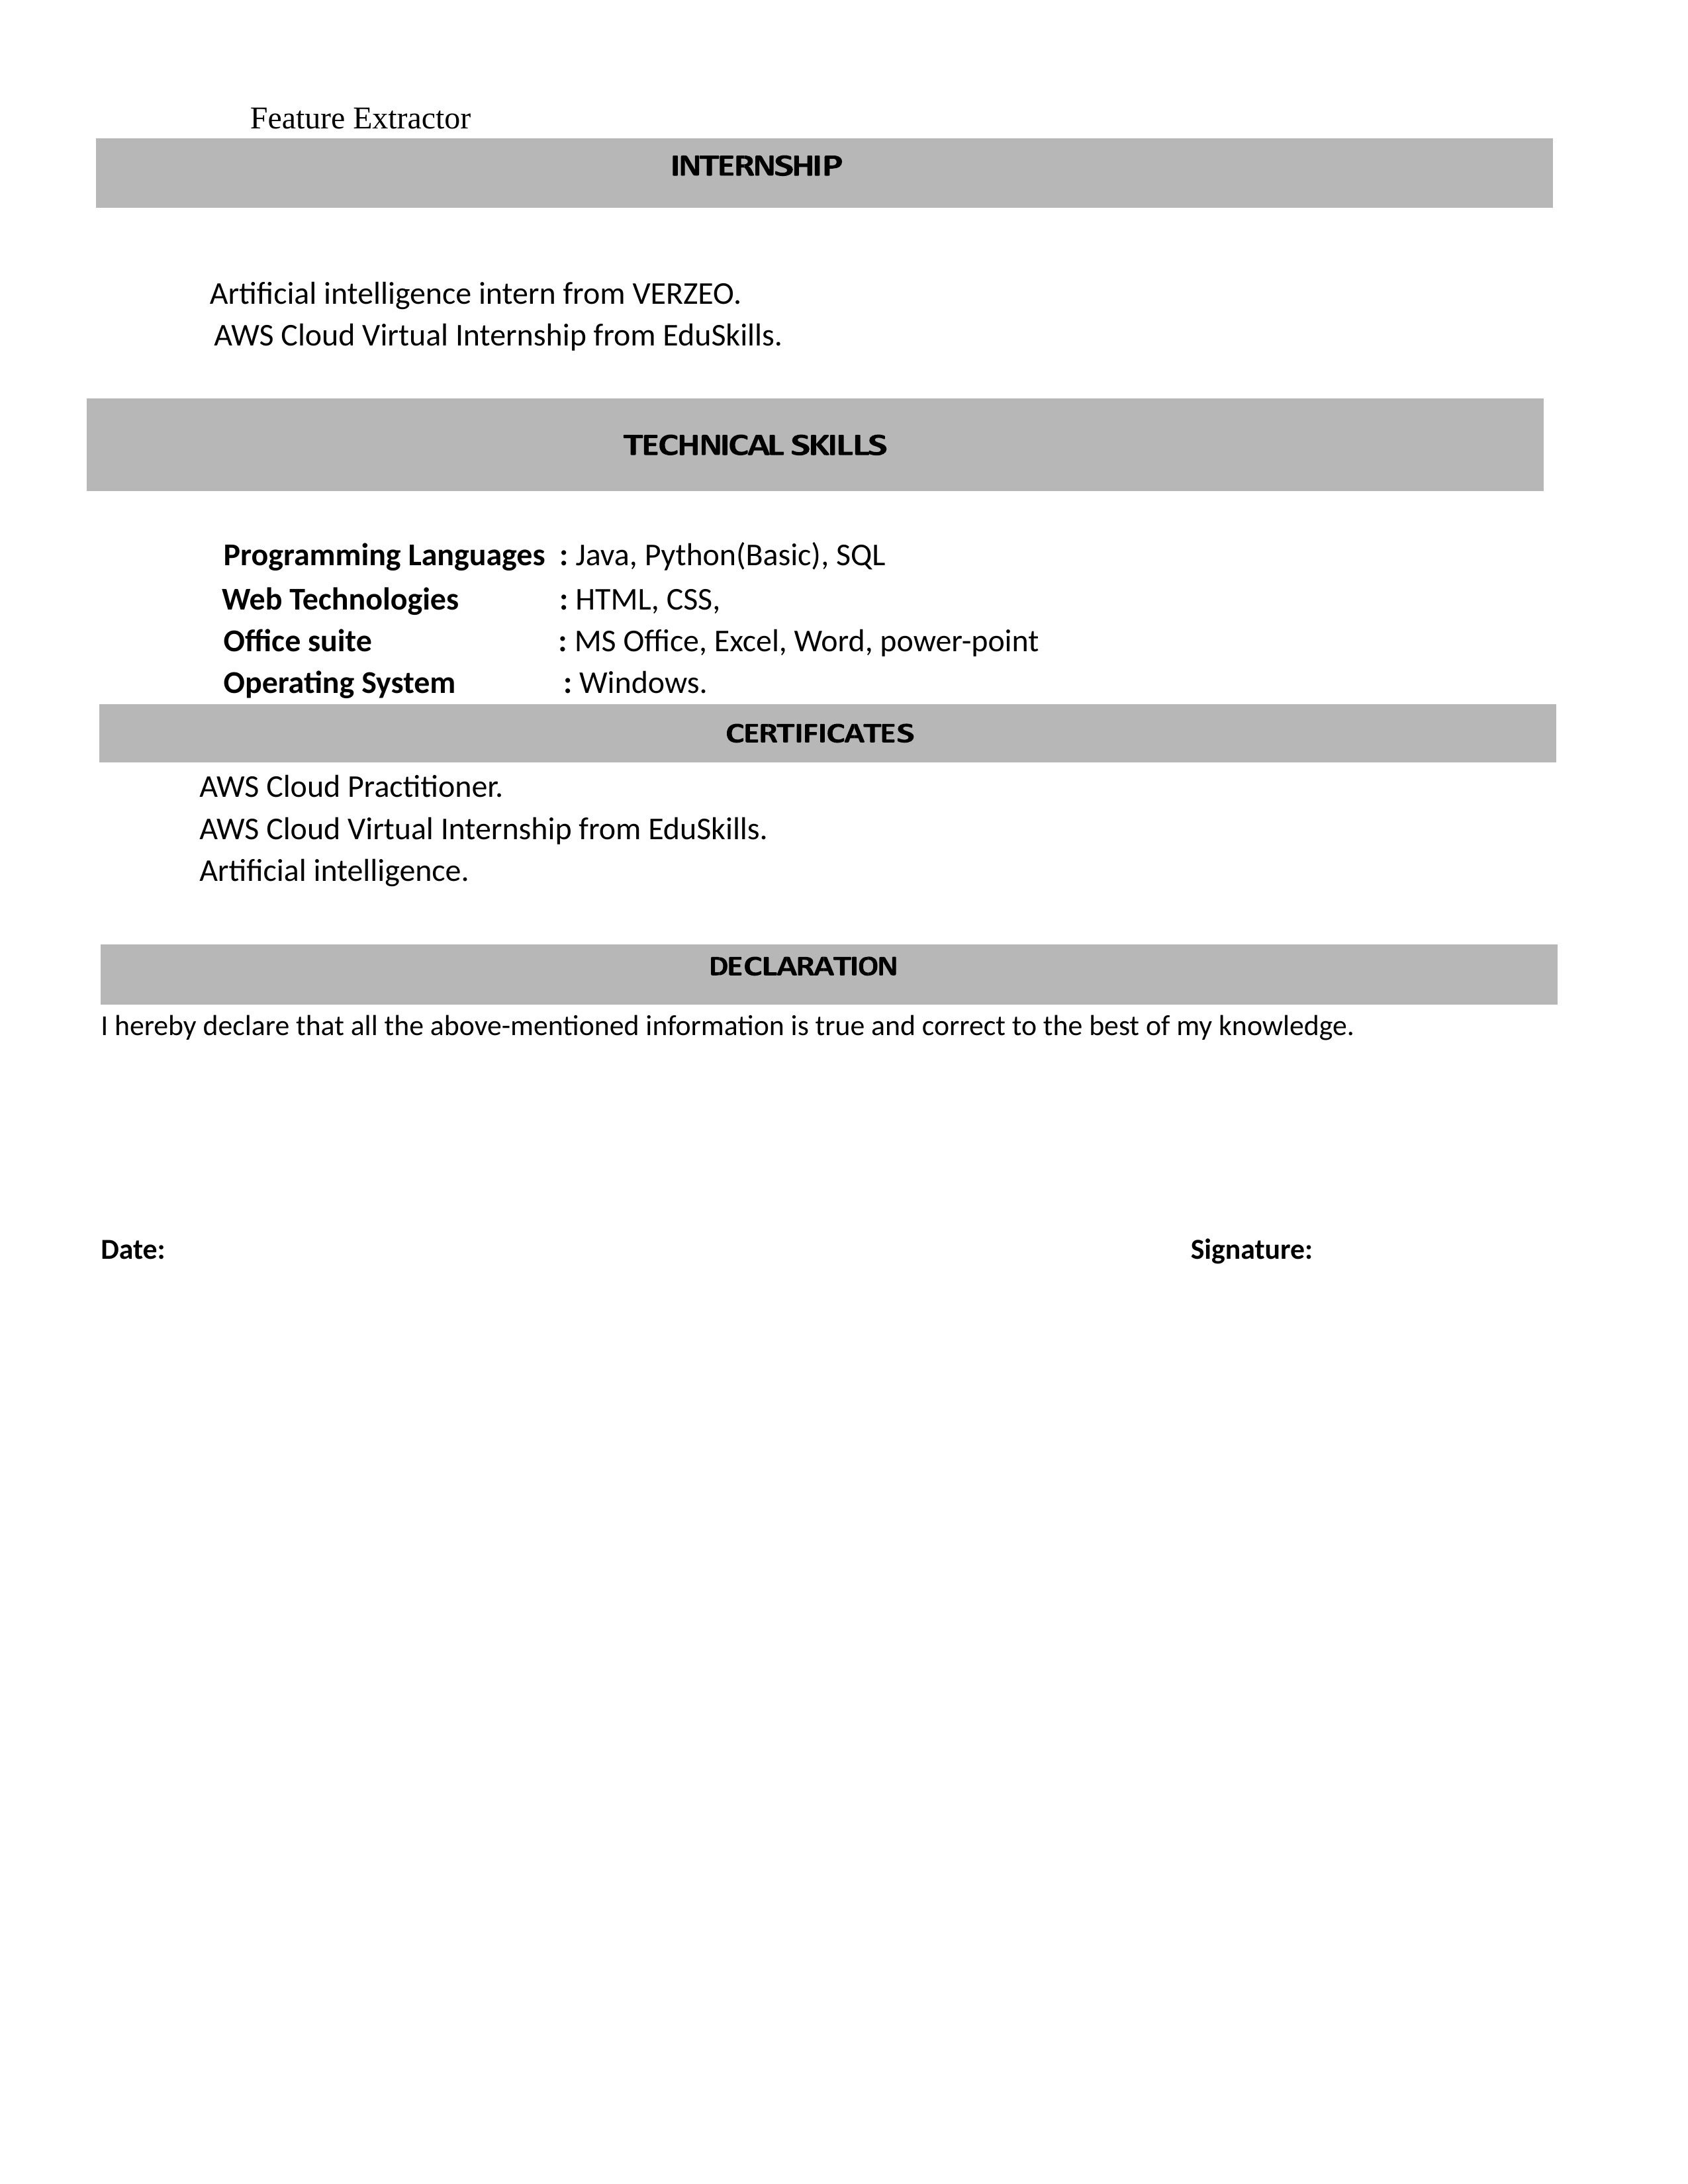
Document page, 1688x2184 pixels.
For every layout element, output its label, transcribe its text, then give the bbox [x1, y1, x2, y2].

text Programming Languages : Java, Python(Basic), SQL [223, 534, 1561, 573]
text Operating System : Windows. [223, 662, 1199, 702]
text AWS Cloud Virtual Internship from EduSkills. [99, 315, 1548, 353]
text I hereby declare that all the above-mentioned information is true and correct to the best of my knowledge. [101, 1007, 1561, 1042]
picture [87, 398, 1544, 491]
picture [101, 944, 1558, 1005]
text Date: Signature: [101, 1231, 1561, 1266]
text AWS Cloud Virtual Internship from EduSkills. [199, 808, 883, 847]
picture [96, 138, 1553, 208]
text Office suite : MS Office, Excel, Word, power-point [223, 621, 1199, 659]
list Feature Extractor [123, 99, 1561, 136]
text Web Technologies : HTML, CSS, [98, 578, 1561, 617]
text AWS Cloud Practitioner. [199, 766, 1548, 805]
text Artificial intelligence intern from VERZEO. [99, 273, 1548, 312]
text Artificial intelligence. [199, 850, 1548, 889]
picture [99, 704, 1556, 765]
